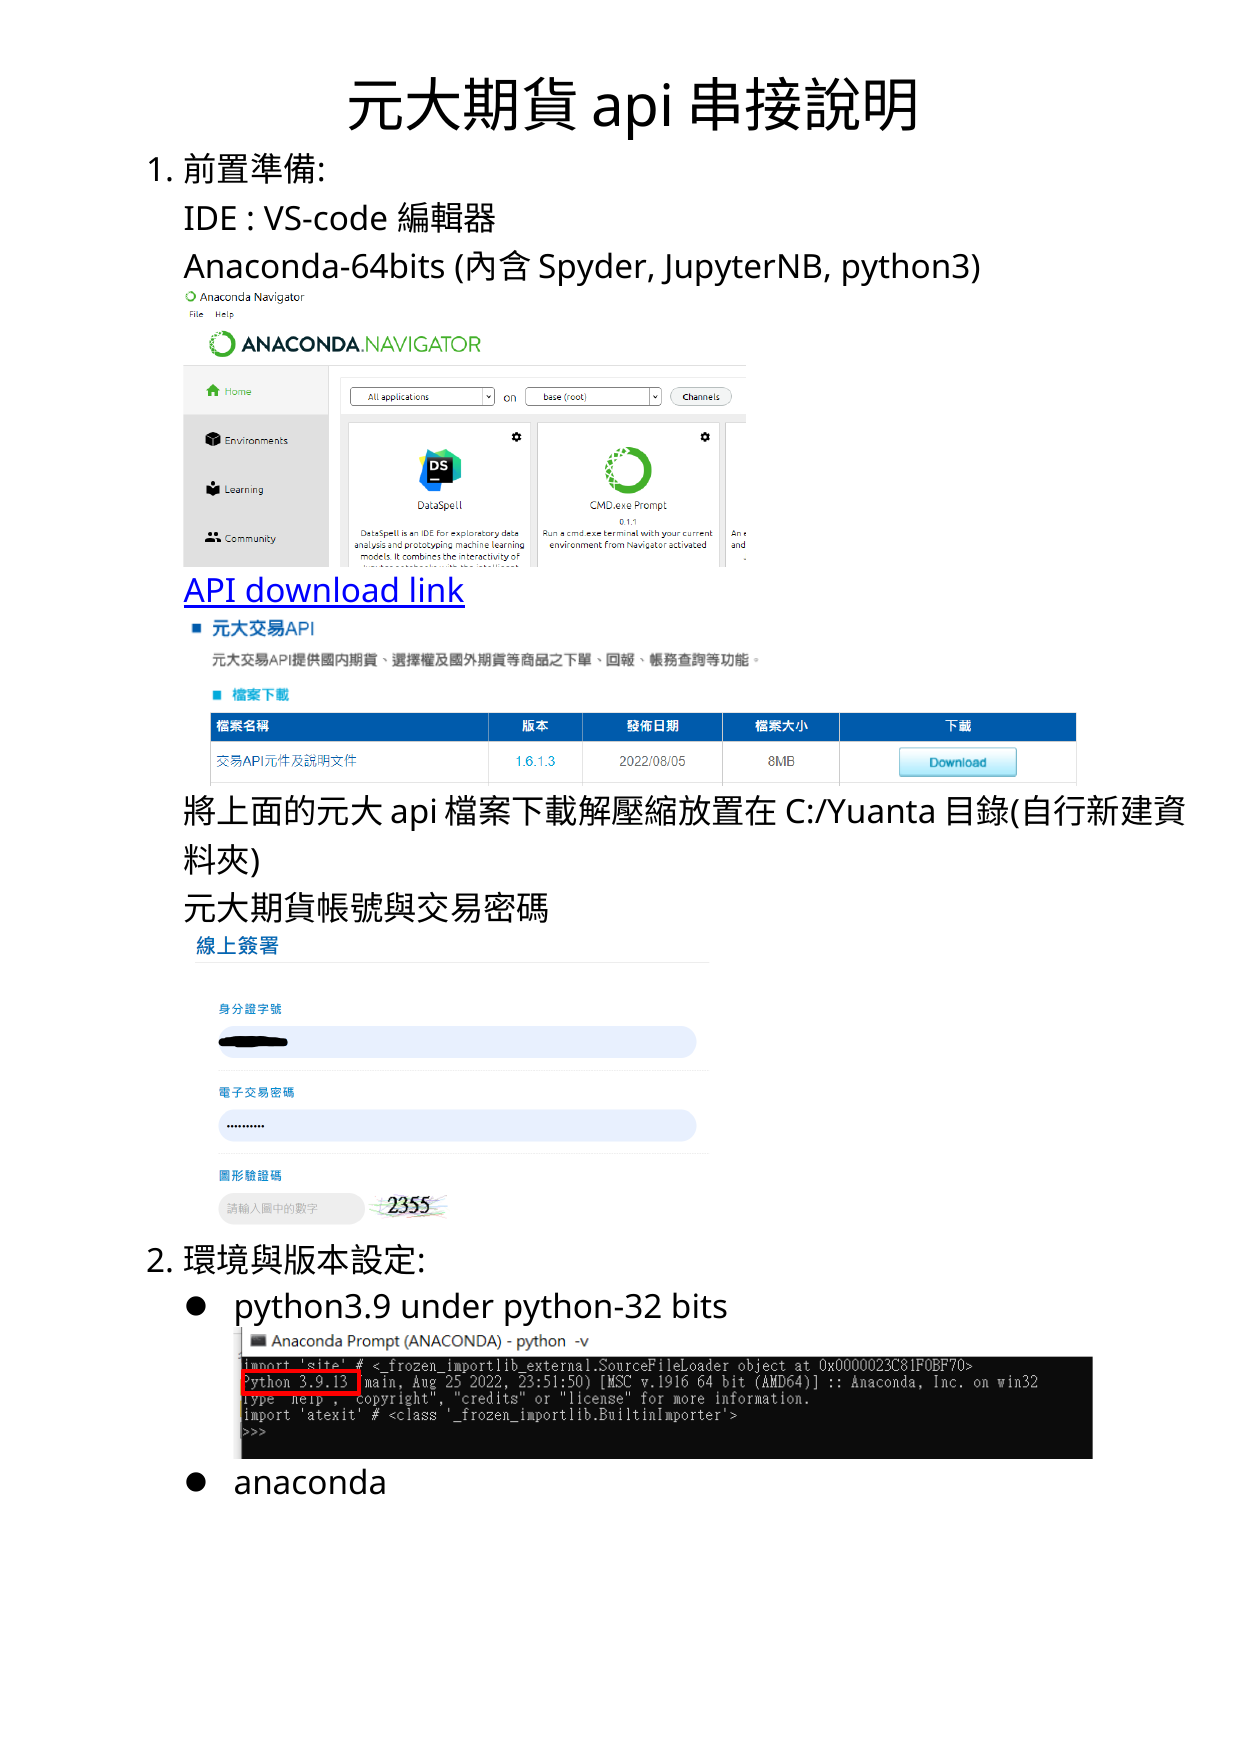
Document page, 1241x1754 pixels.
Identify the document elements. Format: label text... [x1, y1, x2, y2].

picture [233, 1327, 1093, 1459]
list Anaconda-64bits (內含Spyder, JupyterNB, python3) [183, 240, 1194, 288]
picture [183, 930, 710, 1234]
list python3.9 under python-32 bits [183, 1282, 1194, 1328]
list 元大期貨帳號與交易密碼 [183, 882, 1194, 930]
list anaconda [183, 1459, 1194, 1504]
list 環境與版本設定: [146, 1234, 1194, 1282]
list IDE : VS-code 編輯器 [183, 192, 1194, 240]
picture [183, 288, 746, 567]
text 元大期貨api串接說明 [71, 58, 1194, 143]
list API download link [183, 567, 1194, 612]
picture [183, 612, 1080, 786]
list 將上面的元大api檔案下載解壓縮放置在C:/Yuanta目錄(自行新建資料夾) [183, 785, 1194, 882]
list 前置準備: [146, 143, 1194, 192]
